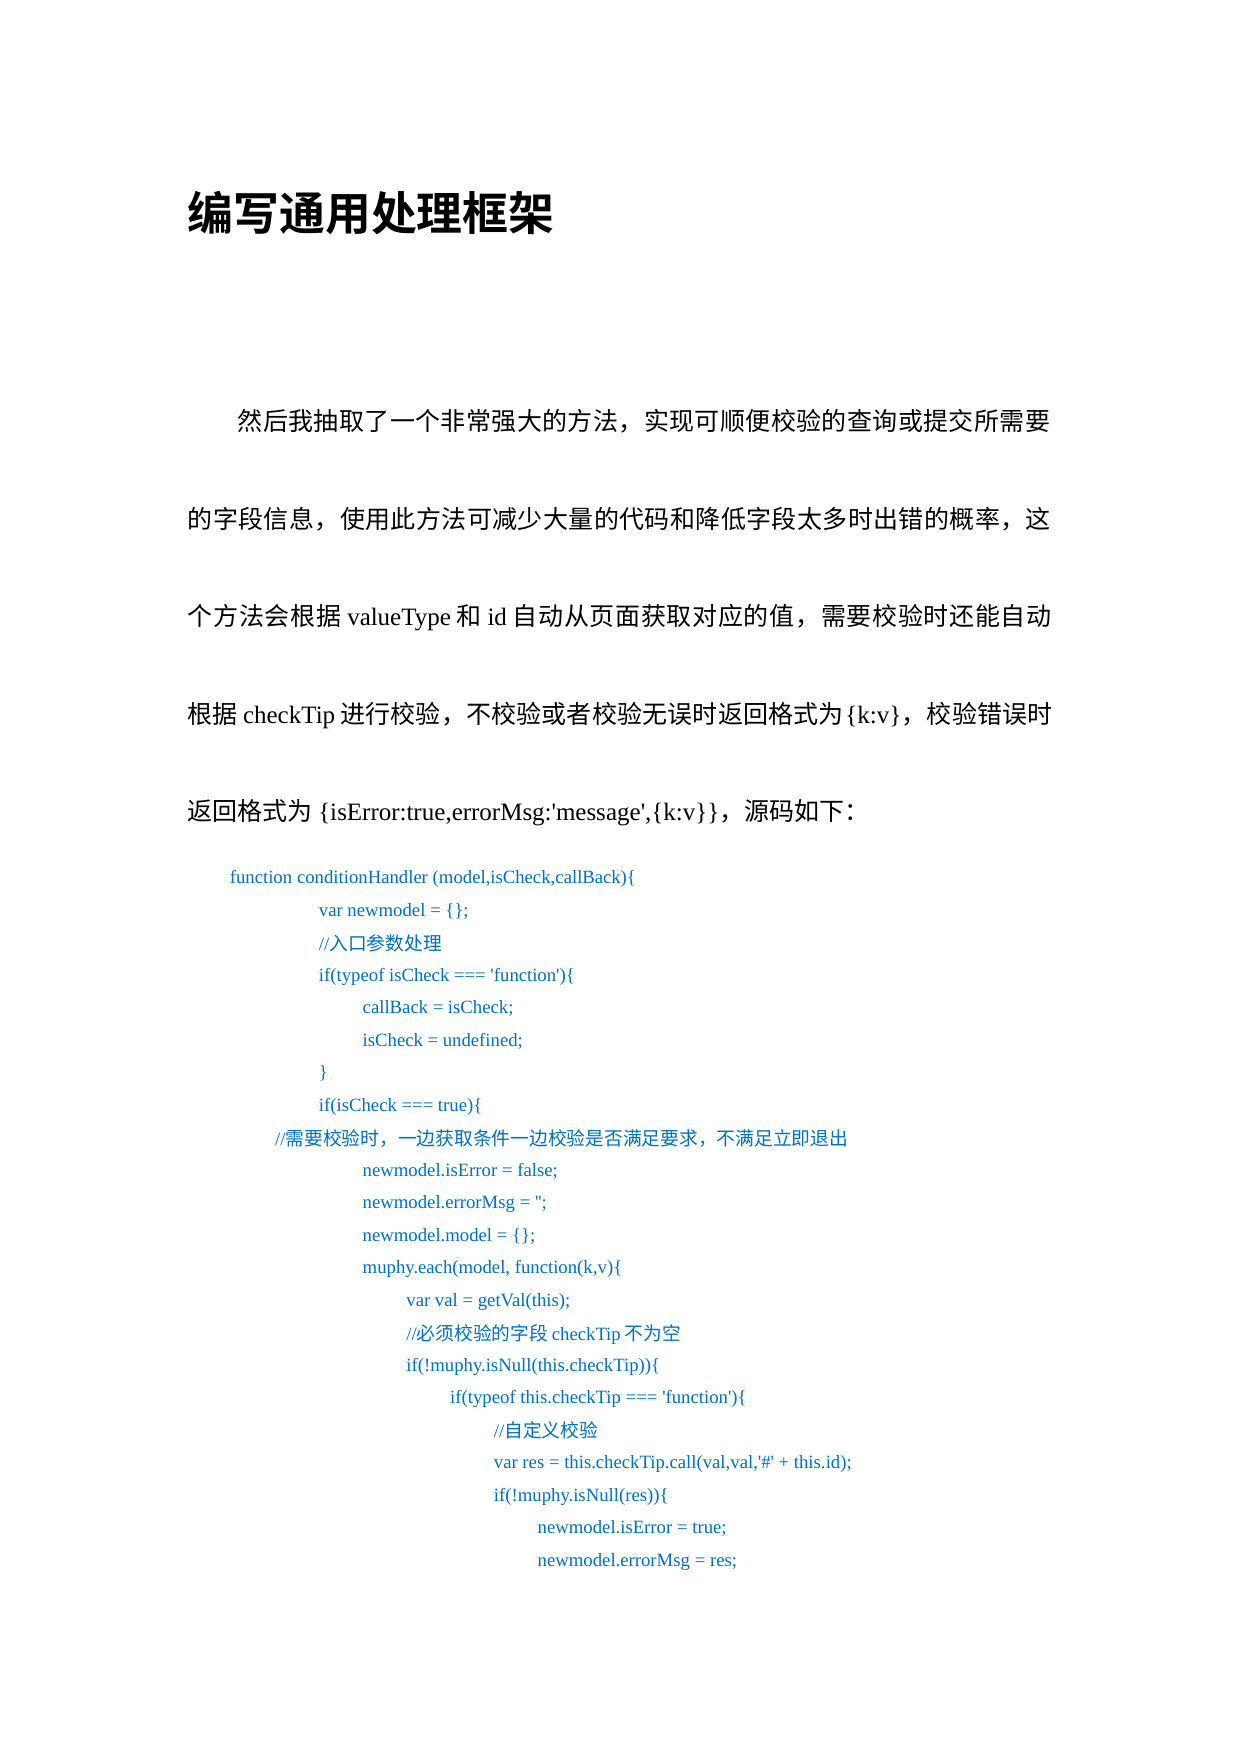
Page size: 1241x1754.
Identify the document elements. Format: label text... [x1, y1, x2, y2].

text //需要校验时，一边获取条件一边校验是否满足要求，不满足立即退出 [187, 1121, 1053, 1153]
text if(typeof isCheck === 'function'){ [187, 958, 1053, 991]
text newmodel.model = {}; [187, 1218, 1053, 1251]
text isCheck = undefined; [187, 1023, 1053, 1056]
text } [187, 1056, 1053, 1088]
text function conditionHandler (model,isCheck,callBack){ [187, 861, 1053, 893]
text if(!muphy.isNull(res)){ [187, 1478, 1053, 1511]
text var res = this.checkTip.call(val,val,'#' + this.id); [187, 1446, 1053, 1478]
text newmodel.errorMsg = res; [187, 1543, 1053, 1576]
text //必须校验的字段checkTip不为空 [187, 1316, 1053, 1348]
text newmodel.errorMsg = ''; [187, 1186, 1053, 1218]
text 然后我抽取了一个非常强大的方法，实现可顺便校验的查询或提交所需要的字段信息，使用此方法可减少大量的代码和降低字段太多时出错的概率，这个方法会根据valueType和id自动从页面获取对应的值，需要校验时还能自动根据checkTip进行校验，不校验或者校验无误时返回格式为{k:v}，校验错误时返回格式为 {isError:true,errorMsg:'message',{k:v}}，源码如下： [187, 387, 1053, 842]
text //自定义校验 [187, 1413, 1053, 1446]
text newmodel.isError = false; [187, 1153, 1053, 1186]
text if(typeof this.checkTip === 'function'){ [187, 1381, 1053, 1413]
subtitle 编写通用处理框架 [187, 162, 1053, 259]
text var newmodel = {}; [187, 893, 1053, 926]
text if(isCheck === true){ [187, 1088, 1053, 1121]
text var val = getVal(this); [187, 1283, 1053, 1316]
text if(!muphy.isNull(this.checkTip)){ [187, 1348, 1053, 1381]
text newmodel.isError = true; [187, 1511, 1053, 1543]
text callBack = isCheck; [187, 991, 1053, 1023]
text //入口参数处理 [187, 926, 1053, 958]
text muphy.each(model, function(k,v){ [187, 1251, 1053, 1283]
